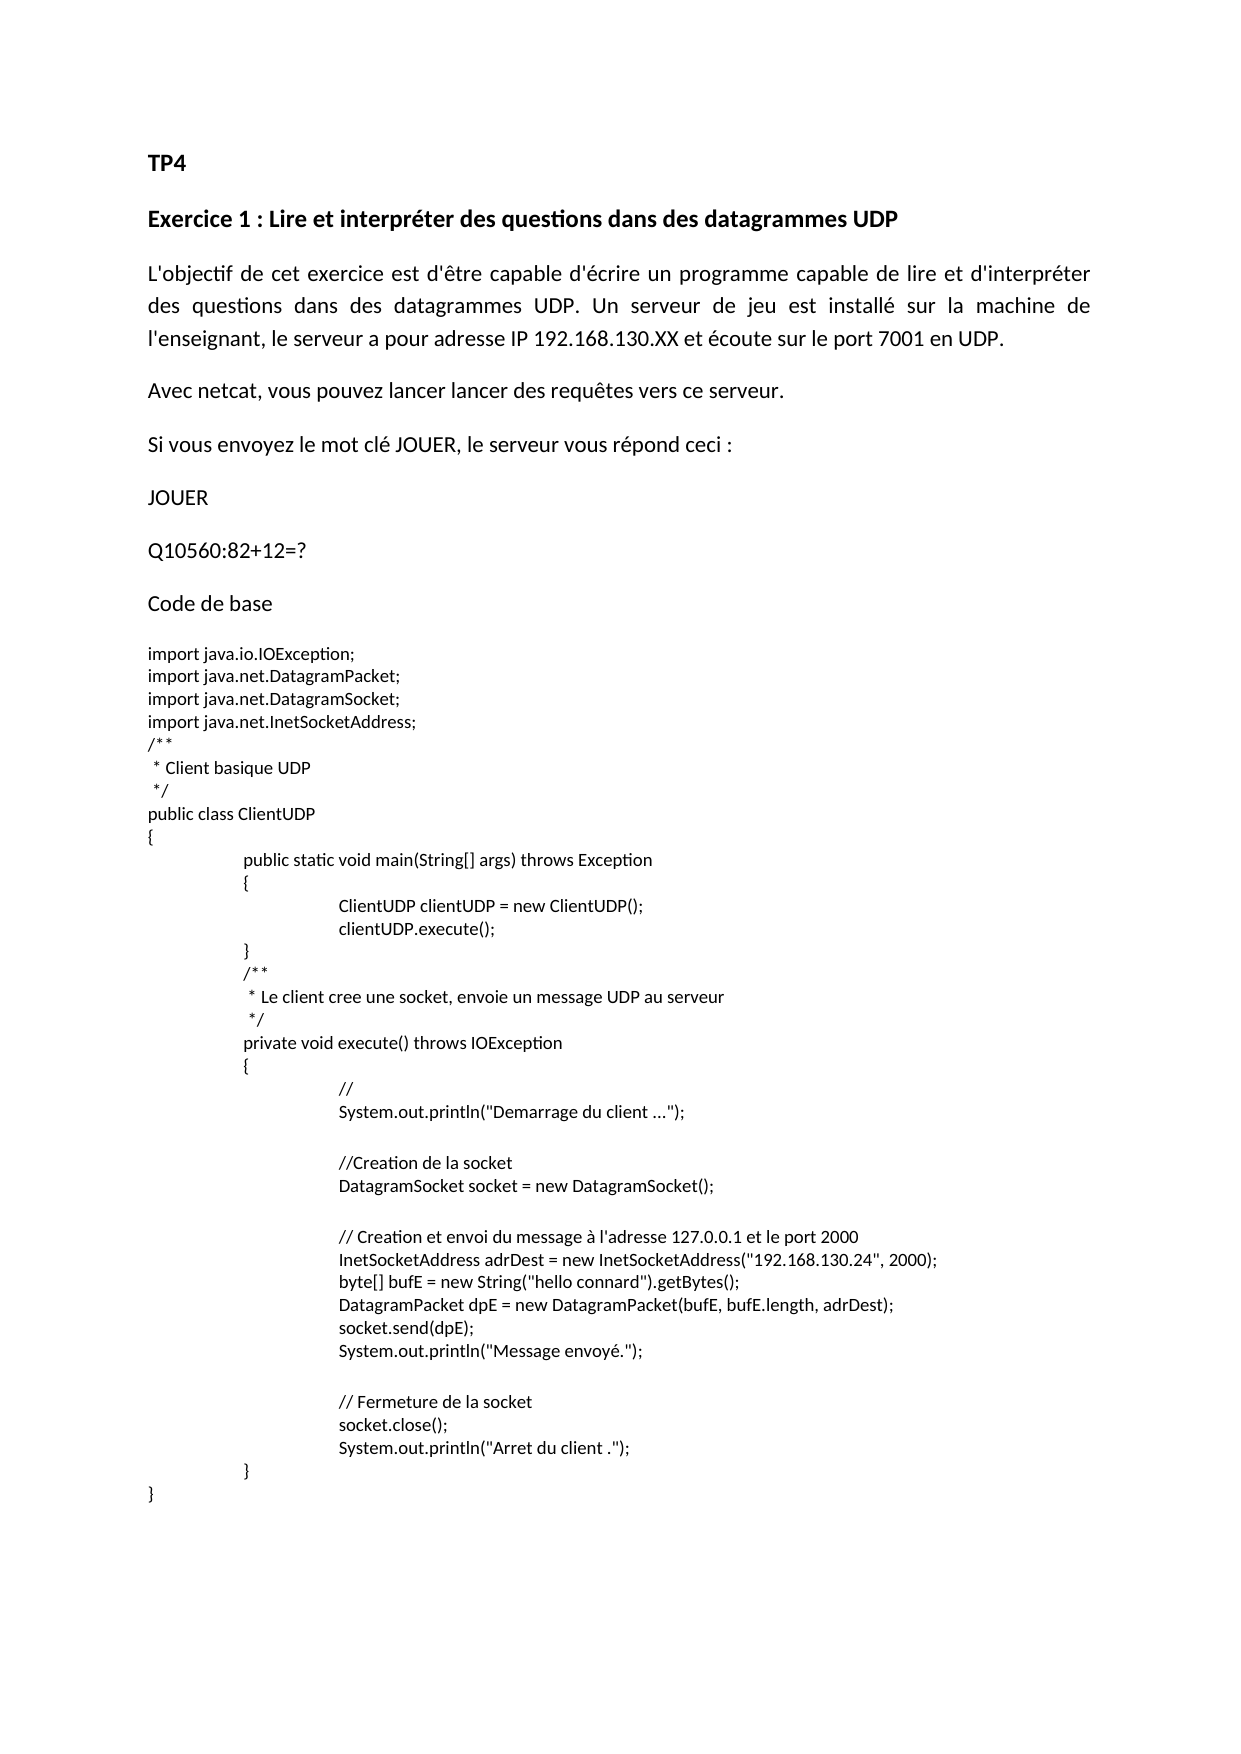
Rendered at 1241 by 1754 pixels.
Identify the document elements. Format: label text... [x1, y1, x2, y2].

text DatagramPacket dpE = new DatagramPacket(bufE, bufE.length, adrDest); [148, 1294, 1093, 1317]
text TP4 [148, 148, 1093, 178]
text // Fermeture de la socket [148, 1390, 1093, 1413]
text * Le client cree une socket, envoie un message UDP au serveur [148, 986, 1093, 1008]
text * Client basique UDP [148, 756, 1093, 779]
text } [148, 1459, 1093, 1482]
text // [148, 1077, 1093, 1100]
text private void execute() throws IOException [148, 1031, 1093, 1054]
text */ [148, 1008, 1093, 1031]
text import java.io.IOException; [148, 642, 1093, 665]
text import java.net.DatagramPacket; [148, 665, 1093, 688]
text } [148, 1482, 1093, 1505]
text clientUDP.execute(); [148, 917, 1093, 940]
text socket.close(); [148, 1413, 1093, 1436]
text System.out.println("Demarrage du client ..."); [148, 1100, 1093, 1123]
text Si vous envoyez le mot clé JOUER, le serveur vous répond ceci : [148, 430, 1093, 458]
text ClientUDP clientUDP = new ClientUDP(); [148, 894, 1093, 917]
text Avec netcat, vous pouvez lancer lancer des requêtes vers ce serveur. [148, 377, 1093, 405]
text import java.net.DatagramSocket; [148, 688, 1093, 711]
text System.out.println("Arret du client ."); [148, 1436, 1093, 1459]
text byte[] bufE = new String("hello connard").getBytes(); [148, 1271, 1093, 1294]
text public static void main(String[] args) throws Exception [148, 848, 1093, 871]
text import java.net.InetSocketAddress; [148, 711, 1093, 733]
text DatagramSocket socket = new DatagramSocket(); [148, 1174, 1093, 1197]
text // Creation et envoi du message à l'adresse 127.0.0.1 et le port 2000 [148, 1225, 1093, 1248]
text { [148, 825, 1093, 848]
text Code de base [148, 589, 1093, 617]
text { [148, 1054, 1093, 1077]
text } [148, 940, 1093, 963]
text //Creation de la socket [148, 1151, 1093, 1174]
text /** [148, 963, 1093, 986]
text InetSocketAddress adrDest = new InetSocketAddress("192.168.130.24", 2000); [148, 1248, 1093, 1271]
text */ [148, 779, 1093, 802]
text /** [148, 733, 1093, 756]
text JOUER [148, 483, 1093, 511]
text { [148, 871, 1093, 894]
text L'objectif de cet exercice est d'être capable d'écrire un programme capable de lire et d'interpréter des questions dans des datagrammes UDP. Un serveur de jeu est installé sur la machine de l'enseignant, le serveur a pour adresse IP 192.168.130.XX et écoute sur le port 7001 en UDP. [148, 259, 1093, 352]
text Exercice 1 : Lire et interpréter des questions dans des datagrammes UDP [148, 203, 1093, 234]
text socket.send(dpE); [148, 1317, 1093, 1339]
text Q10560:82+12=? [148, 536, 1093, 564]
text System.out.println("Message envoyé."); [148, 1339, 1093, 1362]
text public class ClientUDP [148, 802, 1093, 825]
